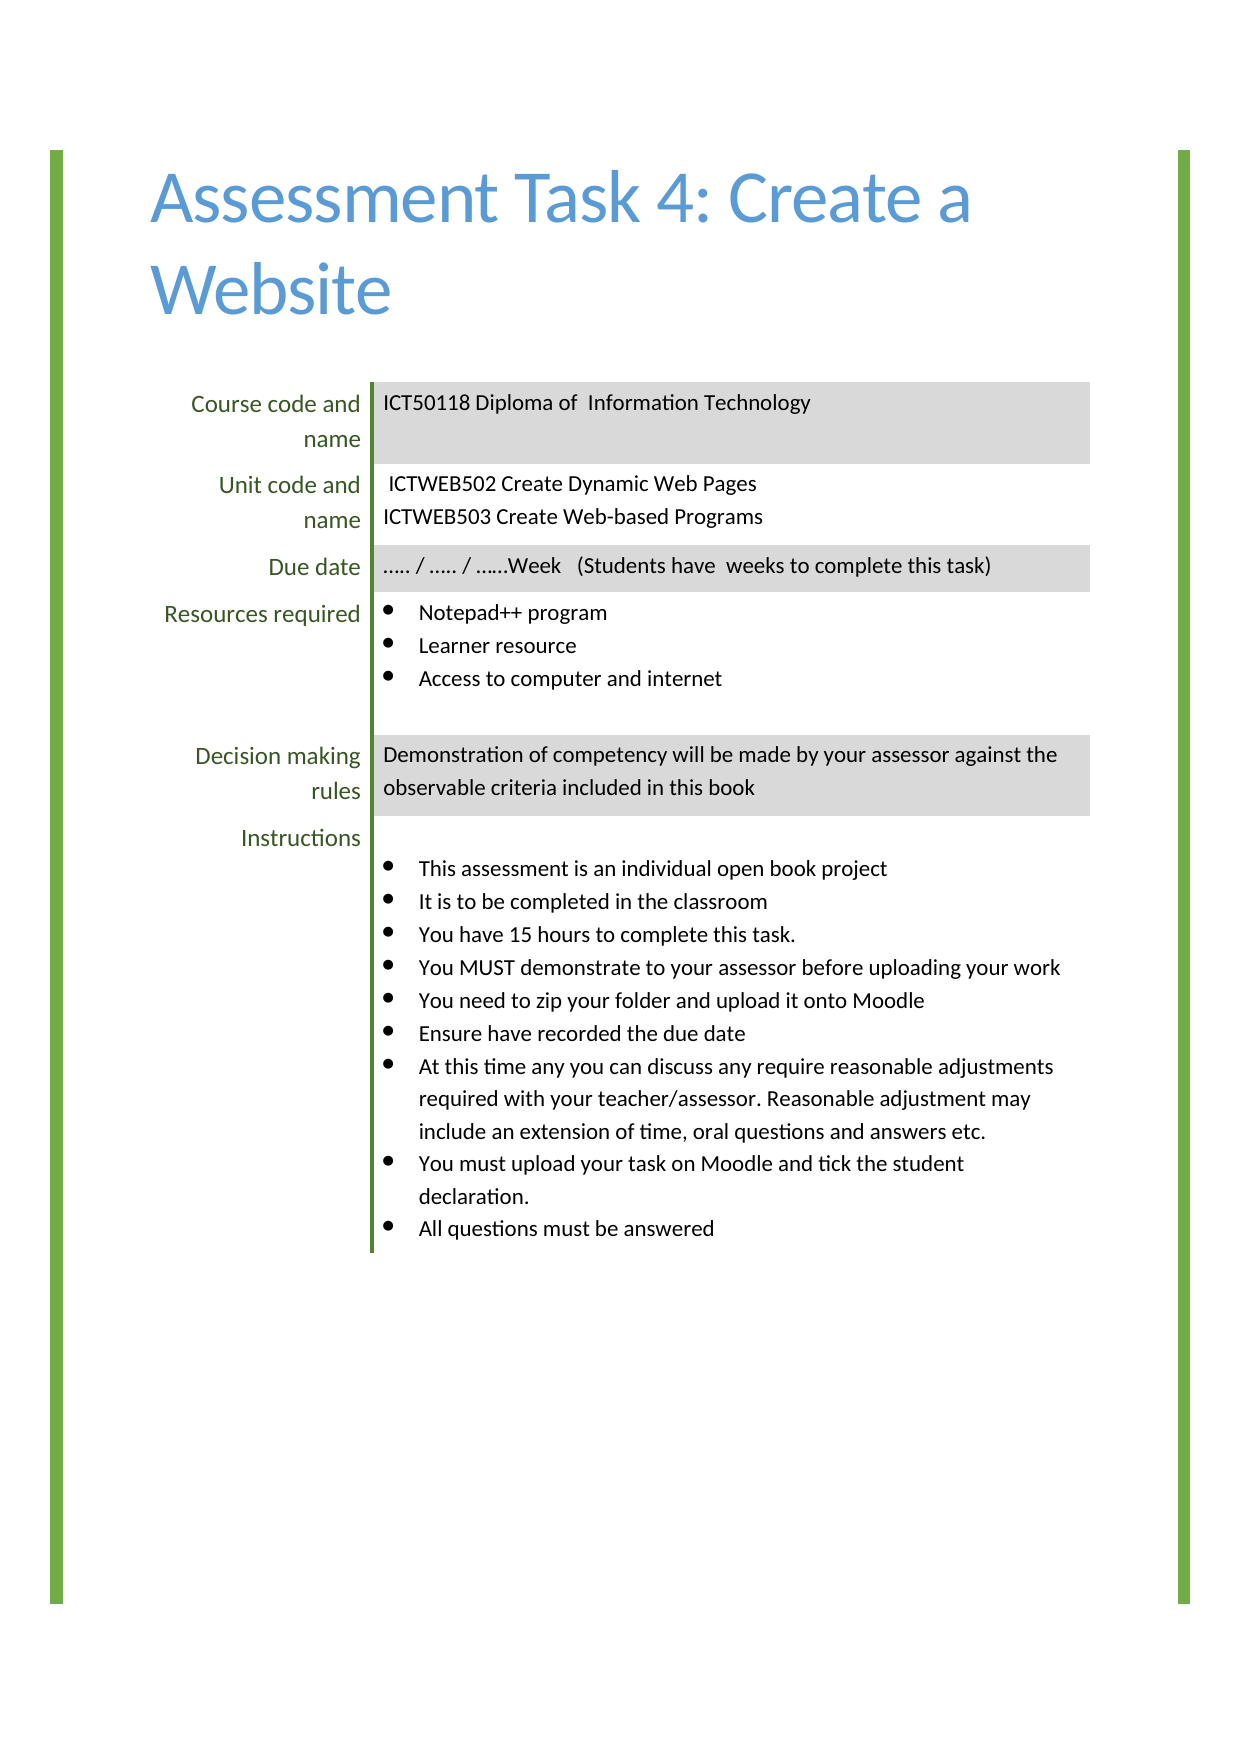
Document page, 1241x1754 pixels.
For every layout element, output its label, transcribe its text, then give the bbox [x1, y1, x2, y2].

table_cell ….. / ….. / ……Week (Students have weeks to complete this task) [374, 545, 1090, 592]
table_cell ICTWEB502 Create Dynamic Web Pages ICTWEB503 Create Web-based Programs [374, 464, 1090, 545]
table_cell This assessment is an individual open book project It is to be completed in the classroom You have 15 hours to complete this task. You MUST demonstrate to your assessor before uploading your work You need to zip your folder and upload it onto Moodle Ensure have recorded the due date At this time any you can discuss any require reasonable adjustments required with your teacher/assessor. Reasonable adjustment may include an extension of time, oral questions and answers etc. You must upload your task on Moodle and tick the student declaration. All questions must be answered [374, 816, 1090, 1252]
table_cell Decision making rules [150, 735, 370, 816]
table_cell Due date [150, 545, 370, 592]
table_header ICT50118 Diploma of Information Technology [374, 382, 1090, 464]
table_cell Unit code and name [150, 464, 370, 545]
table_cell Resources required [150, 592, 370, 734]
table_cell Notepad++ program Learner resource Access to computer and internet [374, 592, 1090, 734]
table_cell Instructions [150, 816, 370, 1252]
table_cell Demonstration of competency will be made by your assessor against the observable criteria included in this book [374, 735, 1090, 816]
table_header Course code and name [150, 382, 370, 464]
title Assessment Task 4: Create a Website [150, 150, 1090, 333]
